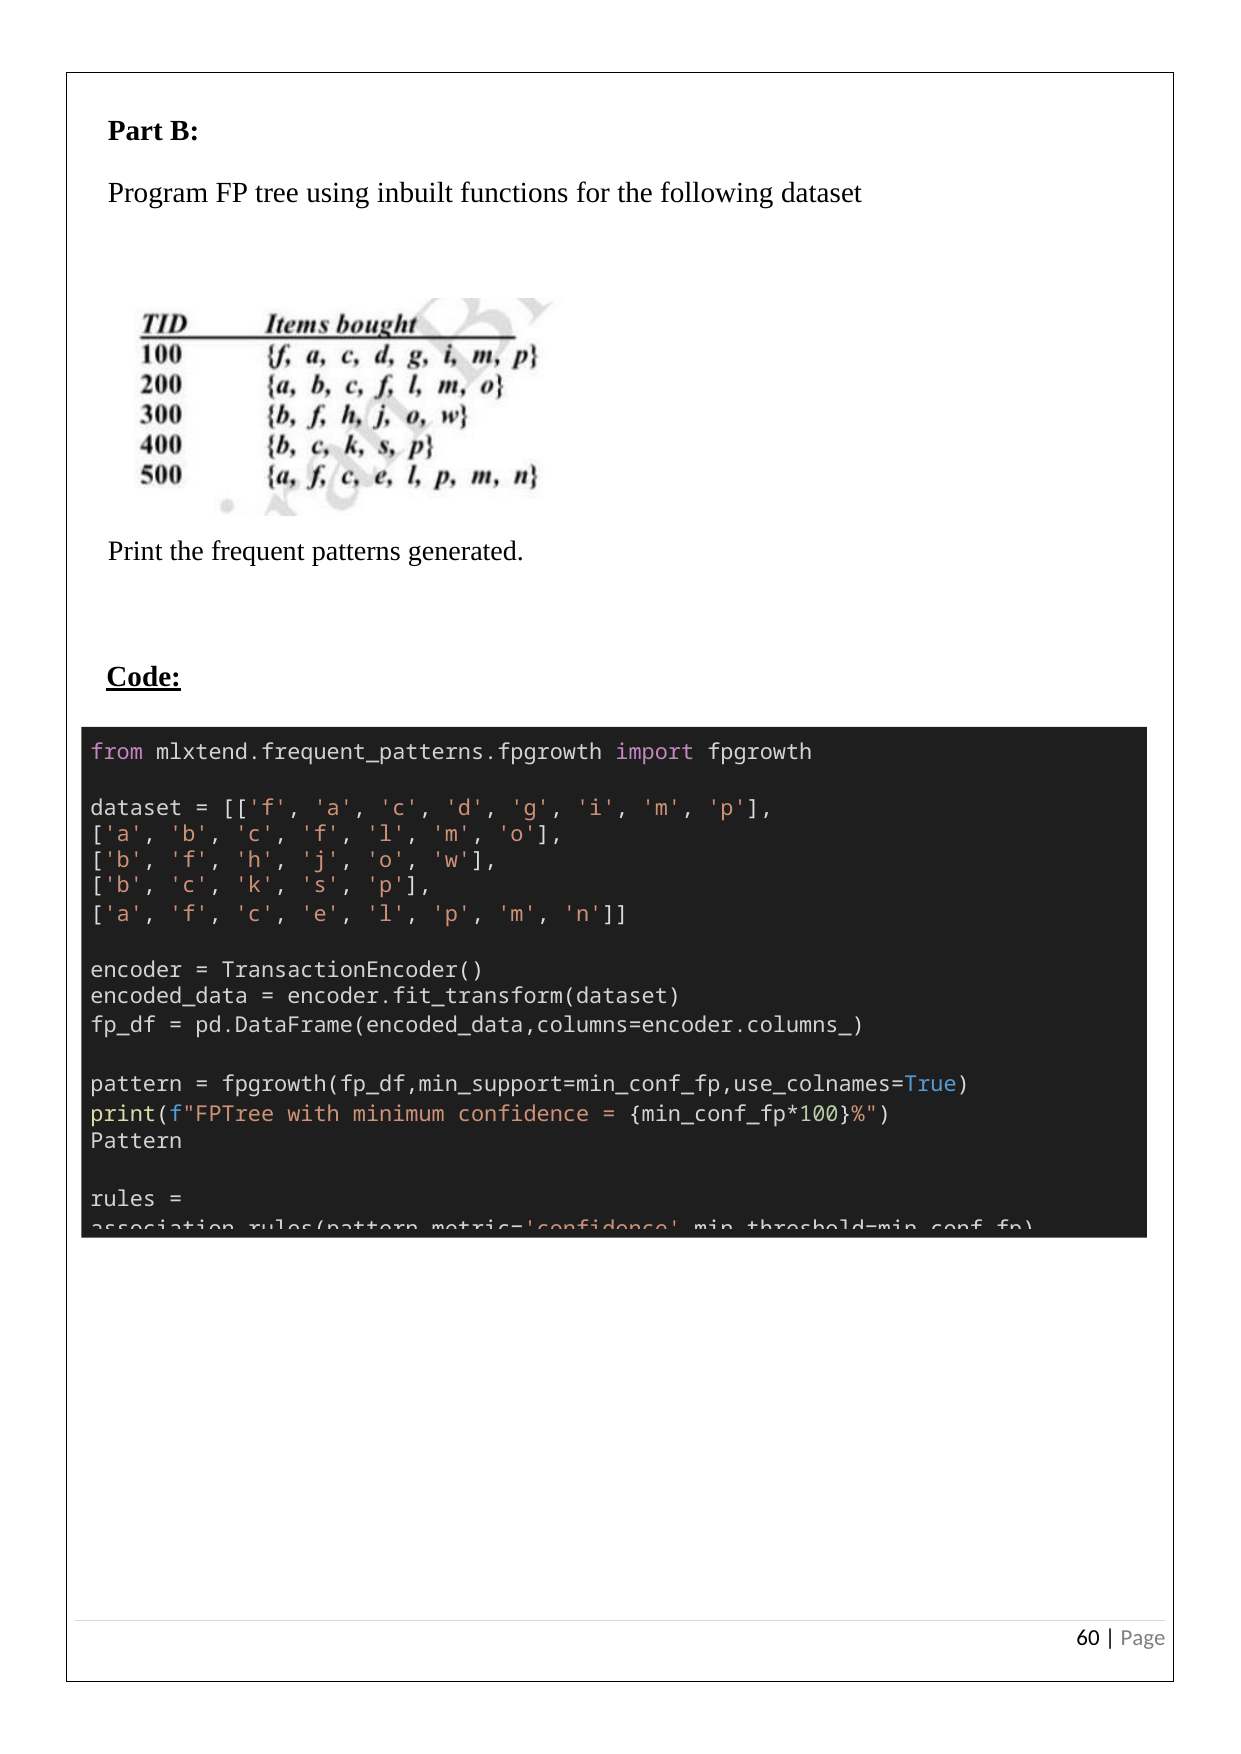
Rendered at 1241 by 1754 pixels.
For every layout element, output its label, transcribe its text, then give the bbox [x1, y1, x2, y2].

text Code: [106, 659, 1165, 692]
text Program FP tree using inbuilt functions for the following dataset [108, 175, 1165, 209]
picture [133, 298, 567, 516]
text Part B: [108, 113, 1165, 147]
